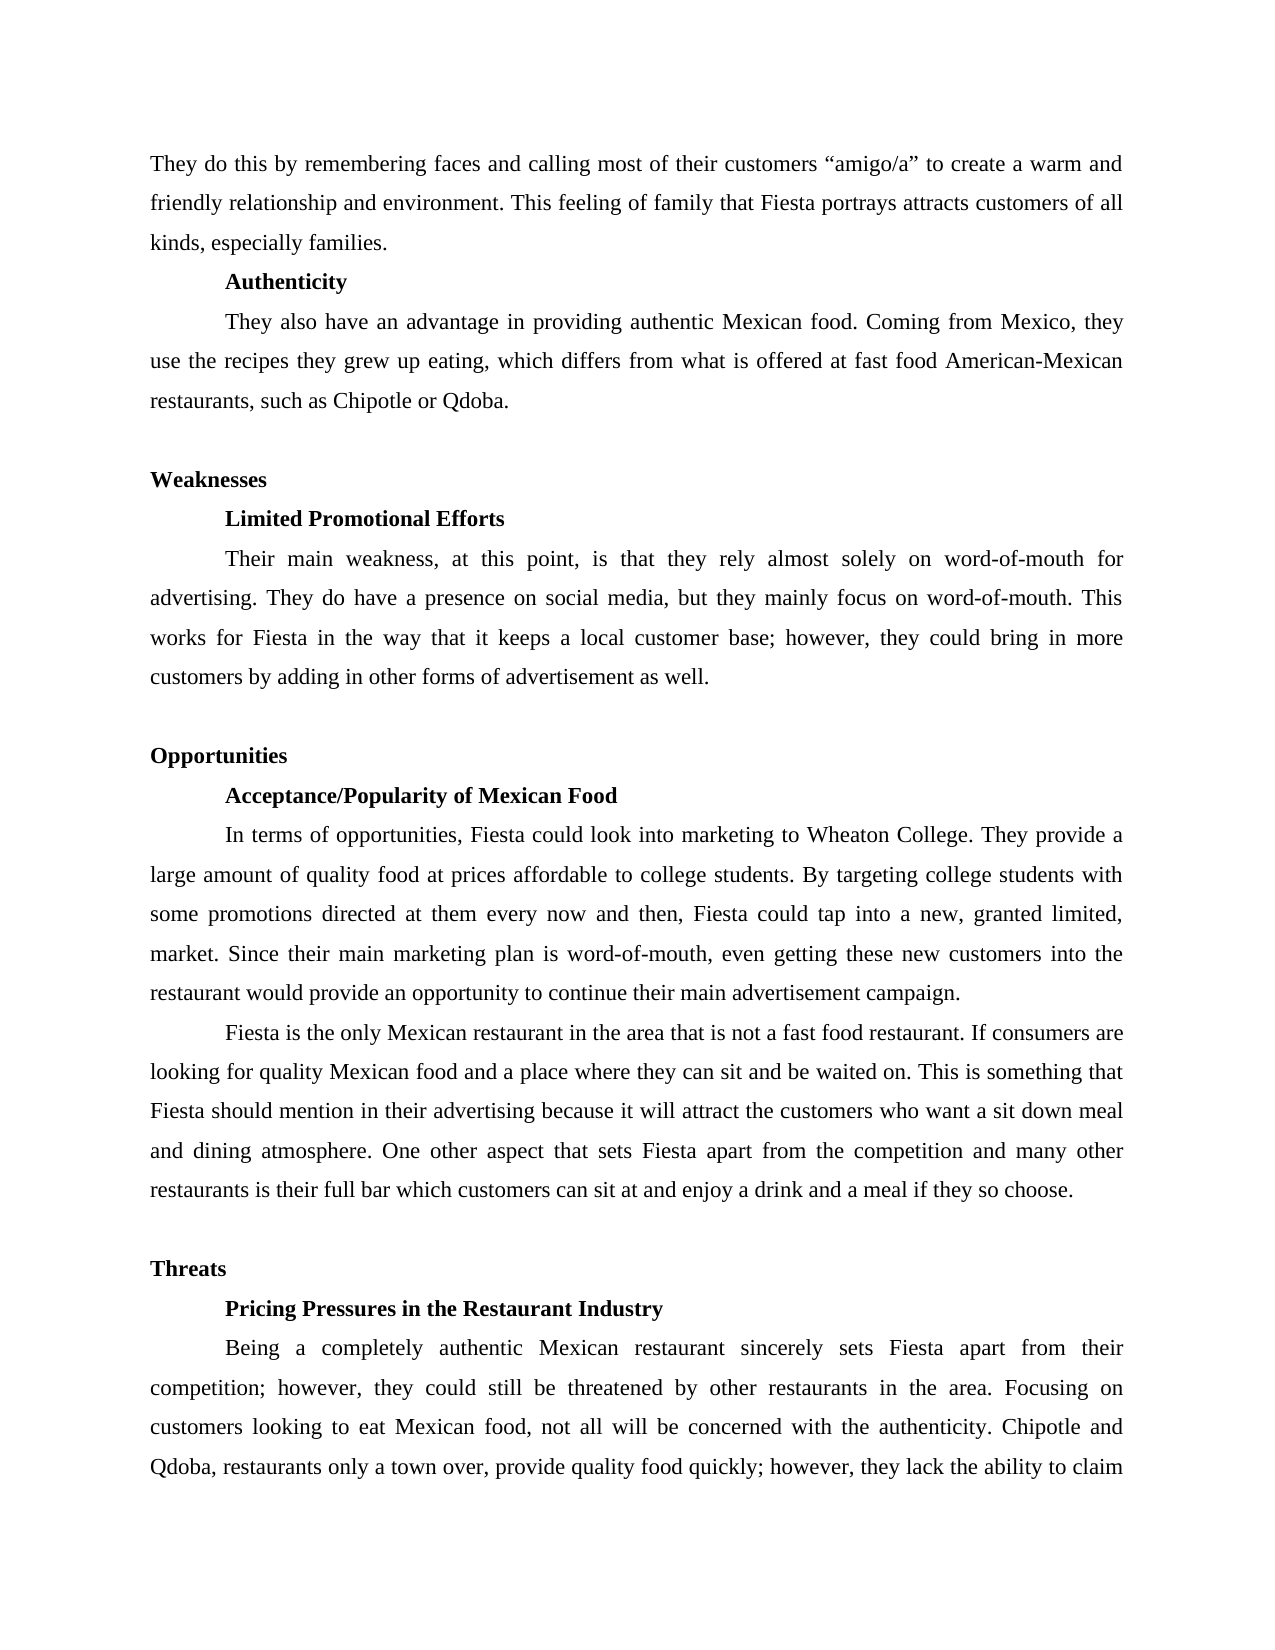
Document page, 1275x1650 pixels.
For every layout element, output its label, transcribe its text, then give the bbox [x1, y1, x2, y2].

text They also have an advantage in providing authentic Mexican food. Coming from Mexico, they use the recipes they grew up eating, which differs from what is offered at fast food American-Mexican restaurants, such as Chipotle or Qdoba. [150, 308, 1125, 413]
text Authenticity [150, 268, 1125, 295]
text Pricing Pressures in the Restaurant Industry [150, 1295, 1125, 1321]
text Opportunities [150, 742, 1125, 768]
text Threats [150, 1255, 1125, 1282]
text Limited Promotional Efforts [150, 505, 1125, 532]
text Their main weakness, at this point, is that they rely almost solely on word-of-mouth for advertising. They do have a presence on social media, but they mainly focus on word-of-mouth. This works for Fiesta in the way that it keeps a local customer base; however, they could bring in more customers by adding in other forms of advertisement as well. [150, 545, 1125, 689]
text Fiesta is the only Mexican restaurant in the area that is not a fast food restaurant. If consumers are looking for quality Mexican food and a place where they can sit and be waited on. This is something that Fiesta should mention in their advertising because it will attract the customers who want a sit down meal and dining atmosphere. One other aspect that sets Fiesta apart from the competition and many other restaurants is their full bar which customers can sit at and enjoy a drink and a meal if they so choose. [150, 1018, 1125, 1203]
text Weaknesses [150, 466, 1125, 492]
text Acceptance/Popularity of Mexican Food [150, 782, 1125, 808]
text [150, 150, 1125, 255]
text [150, 1334, 1125, 1479]
text In terms of opportunities, Fiesta could look into marketing to Wheaton College. They provide a large amount of quality food at prices affordable to college students. By targeting college students with some promotions directed at them every now and then, Fiesta could tap into a new, granted limited, market. Since their main marketing plan is word-of-mouth, even getting these new customers into the restaurant would provide an opportunity to continue their main advertisement campaign. [150, 821, 1125, 1005]
